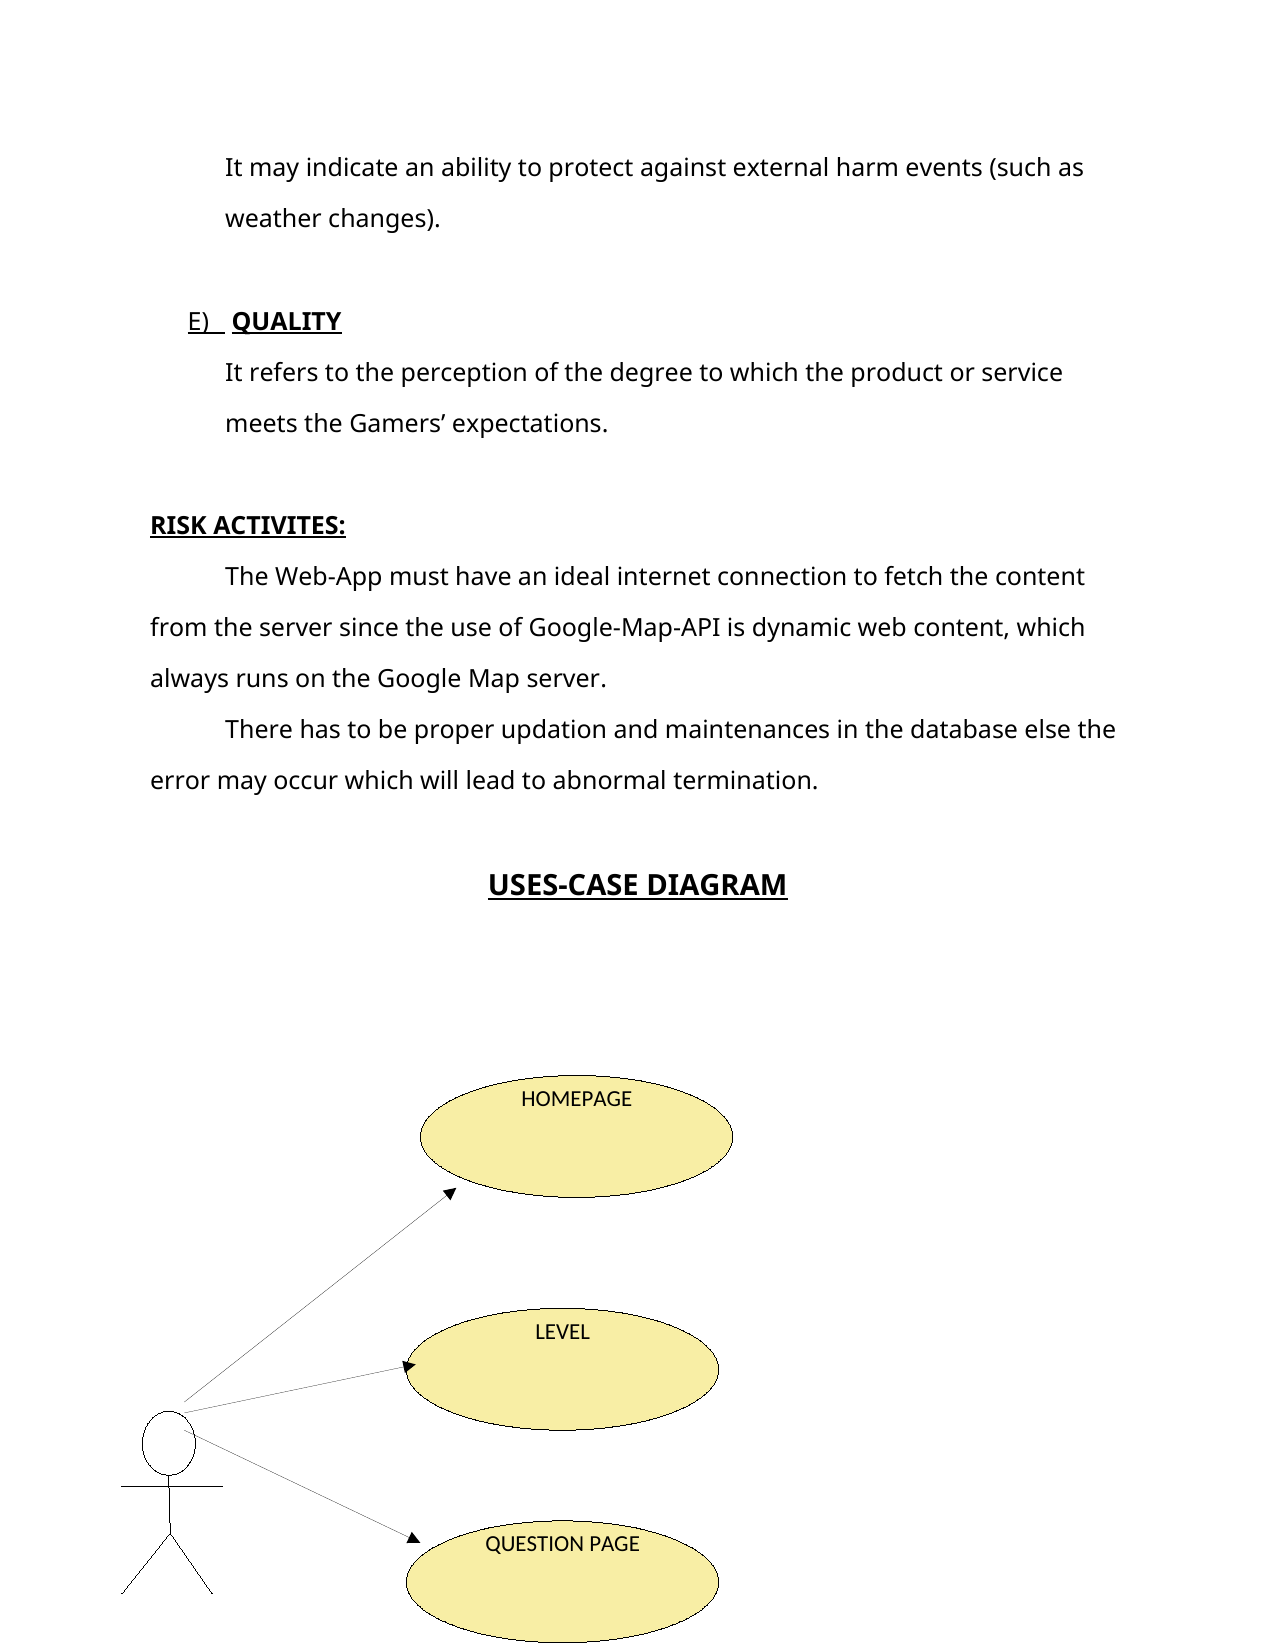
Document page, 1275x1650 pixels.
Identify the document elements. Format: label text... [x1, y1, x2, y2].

text USES-CASE DIAGRAM [150, 864, 1125, 904]
text It may indicate an ability to protect against external harm events (such as weather changes). [225, 150, 1125, 235]
text There has to be proper updation and maintenances in the database else the error may occur which will lead to abnormal termination. [150, 711, 1125, 797]
text RISK ACTIVITES: [150, 507, 1125, 541]
list QUALITY [187, 303, 1125, 337]
text It refers to the perception of the degree to which the product or service meets the Gamers’ expectations. [225, 354, 1125, 439]
text The Web-App must have an ideal internet connection to fetch the content from the server since the use of Google-Map-API is dynamic web content, which always runs on the Google Map server. [150, 558, 1125, 694]
